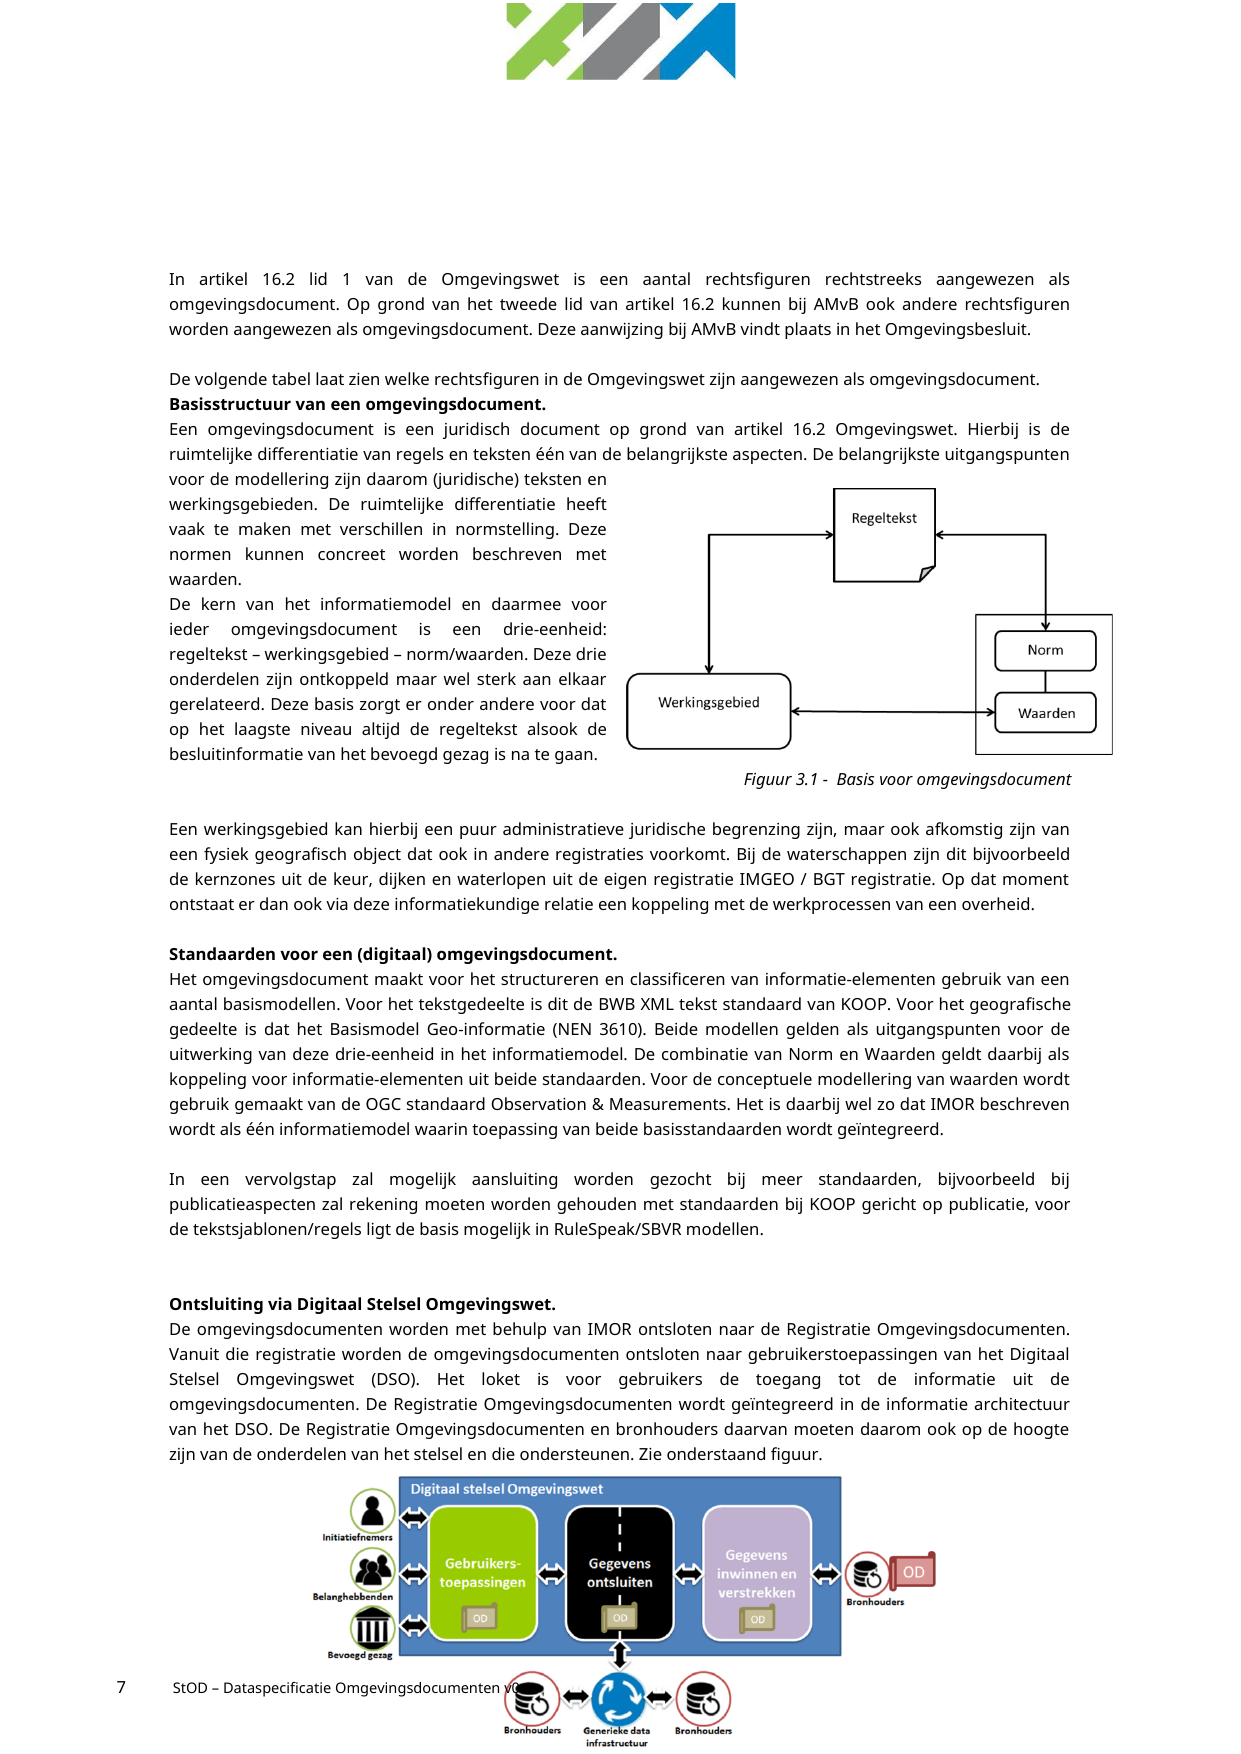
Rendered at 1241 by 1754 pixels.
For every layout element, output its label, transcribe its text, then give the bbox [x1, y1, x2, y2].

text De kern van het informatiemodel en daarmee voor ieder omgevingsdocument is een drie-eenheid: regeltekst – werkingsgebied – norm/waarden. Deze drie onderdelen zijn ontkoppeld maar wel sterk aan elkaar gerelateerd. Deze basis zorgt er onder andere voor dat op het laagste niveau altijd de regeltekst alsook de besluitinformatie van het bevoegd gezag is na te gaan. [169, 591, 1071, 766]
text Basisstructuur van een omgevingsdocument. [169, 391, 1071, 416]
picture [626, 488, 1113, 755]
text De volgende tabel laat zien welke rechtsfiguren in de Omgevingswet zijn aangewezen als omgevingsdocument. [169, 366, 1071, 391]
text Figuur 3.1 - Basis voor omgevingsdocument [169, 766, 1071, 791]
text Een omgevingsdocument is een juridisch document op grond van artikel 16.2 Omgevingswet. Hierbij is de ruimtelijke differentiatie van regels en teksten één van de belangrijkste aspecten. De belangrijkste uitgangspunten voor de modellering zijn daarom (juridische) teksten en werkingsgebieden. De ruimtelijke differentiatie heeft vaak te maken met verschillen in normstelling. Deze normen kunnen concreet worden beschreven met waarden. [169, 416, 1071, 591]
text In een vervolgstap zal mogelijk aansluiting worden gezocht bij meer standaarden, bijvoorbeeld bij publicatieaspecten zal rekening moeten worden gehouden met standaarden bij KOOP gericht op publicatie, voor de tekstsjablonen/regels ligt de basis mogelijk in RuleSpeak/SBVR modellen. [169, 1166, 1071, 1241]
text De omgevingsdocumenten worden met behulp van IMOR ontsloten naar de Registratie Omgevingsdocumenten. Vanuit die registratie worden de omgevingsdocumenten ontsloten naar gebruikerstoepassingen van het Digitaal Stelsel Omgevingswet (DSO). Het loket is voor gebruikers de toegang tot de informatie uit de omgevingsdocumenten. De Registratie Omgevingsdocumenten wordt geïntegreerd in de informatie architectuur van het DSO. De Registratie Omgevingsdocumenten en bronhouders daarvan moeten daarom ook op de hoogte zijn van de onderdelen van het stelsel en die ondersteunen. Zie onderstaand figuur. [169, 1316, 1071, 1466]
picture [306, 1474, 946, 1754]
picture [677, 50, 736, 80]
picture [506, 3, 718, 80]
text Het omgevingsdocument maakt voor het structureren en classificeren van informatie-elementen gebruik van een aantal basismodellen. Voor het tekstgedeelte is dit de BWB XML tekst standaard van KOOP. Voor het geografische gedeelte is dat het Basismodel Geo-informatie (NEN 3610). Beide modellen gelden als uitgangspunten voor de uitwerking van deze drie-eenheid in het informatiemodel. De combinatie van Norm en Waarden geldt daarbij als koppeling voor informatie-elementen uit beide standaarden. Voor de conceptuele modellering van waarden wordt gebruik gemaakt van de OGC standaard Observation & Measurements. Het is daarbij wel zo dat IMOR beschreven wordt als één informatiemodel waarin toepassing van beide basisstandaarden wordt geïntegreerd. [169, 966, 1071, 1141]
text Een werkingsgebied kan hierbij een puur administratieve juridische begrenzing zijn, maar ook afkomstig zijn van een fysiek geografisch object dat ook in andere registraties voorkomt. Bij de waterschappen zijn dit bijvoorbeeld de kernzones uit de keur, dijken en waterlopen uit de eigen registratie IMGEO / BGT registratie. Op dat moment ontstaat er dan ook via deze informatiekundige relatie een koppeling met de werkprocessen van een overheid. [169, 816, 1071, 916]
text Standaarden voor een (digitaal) omgevingsdocument. [169, 941, 1071, 966]
text Ontsluiting via Digitaal Stelsel Omgevingswet. [169, 1291, 1071, 1316]
text In artikel 16.2 lid 1 van de Omgevingswet is een aantal rechtsfiguren rechtstreeks aangewezen als omgevingsdocument. Op grond van het tweede lid van artikel 16.2 kunnen bij AMvB ook andere rechtsfiguren worden aangewezen als omgevingsdocument. Deze aanwijzing bij AMvB vindt plaats in het Omgevingsbesluit. [169, 266, 1071, 341]
